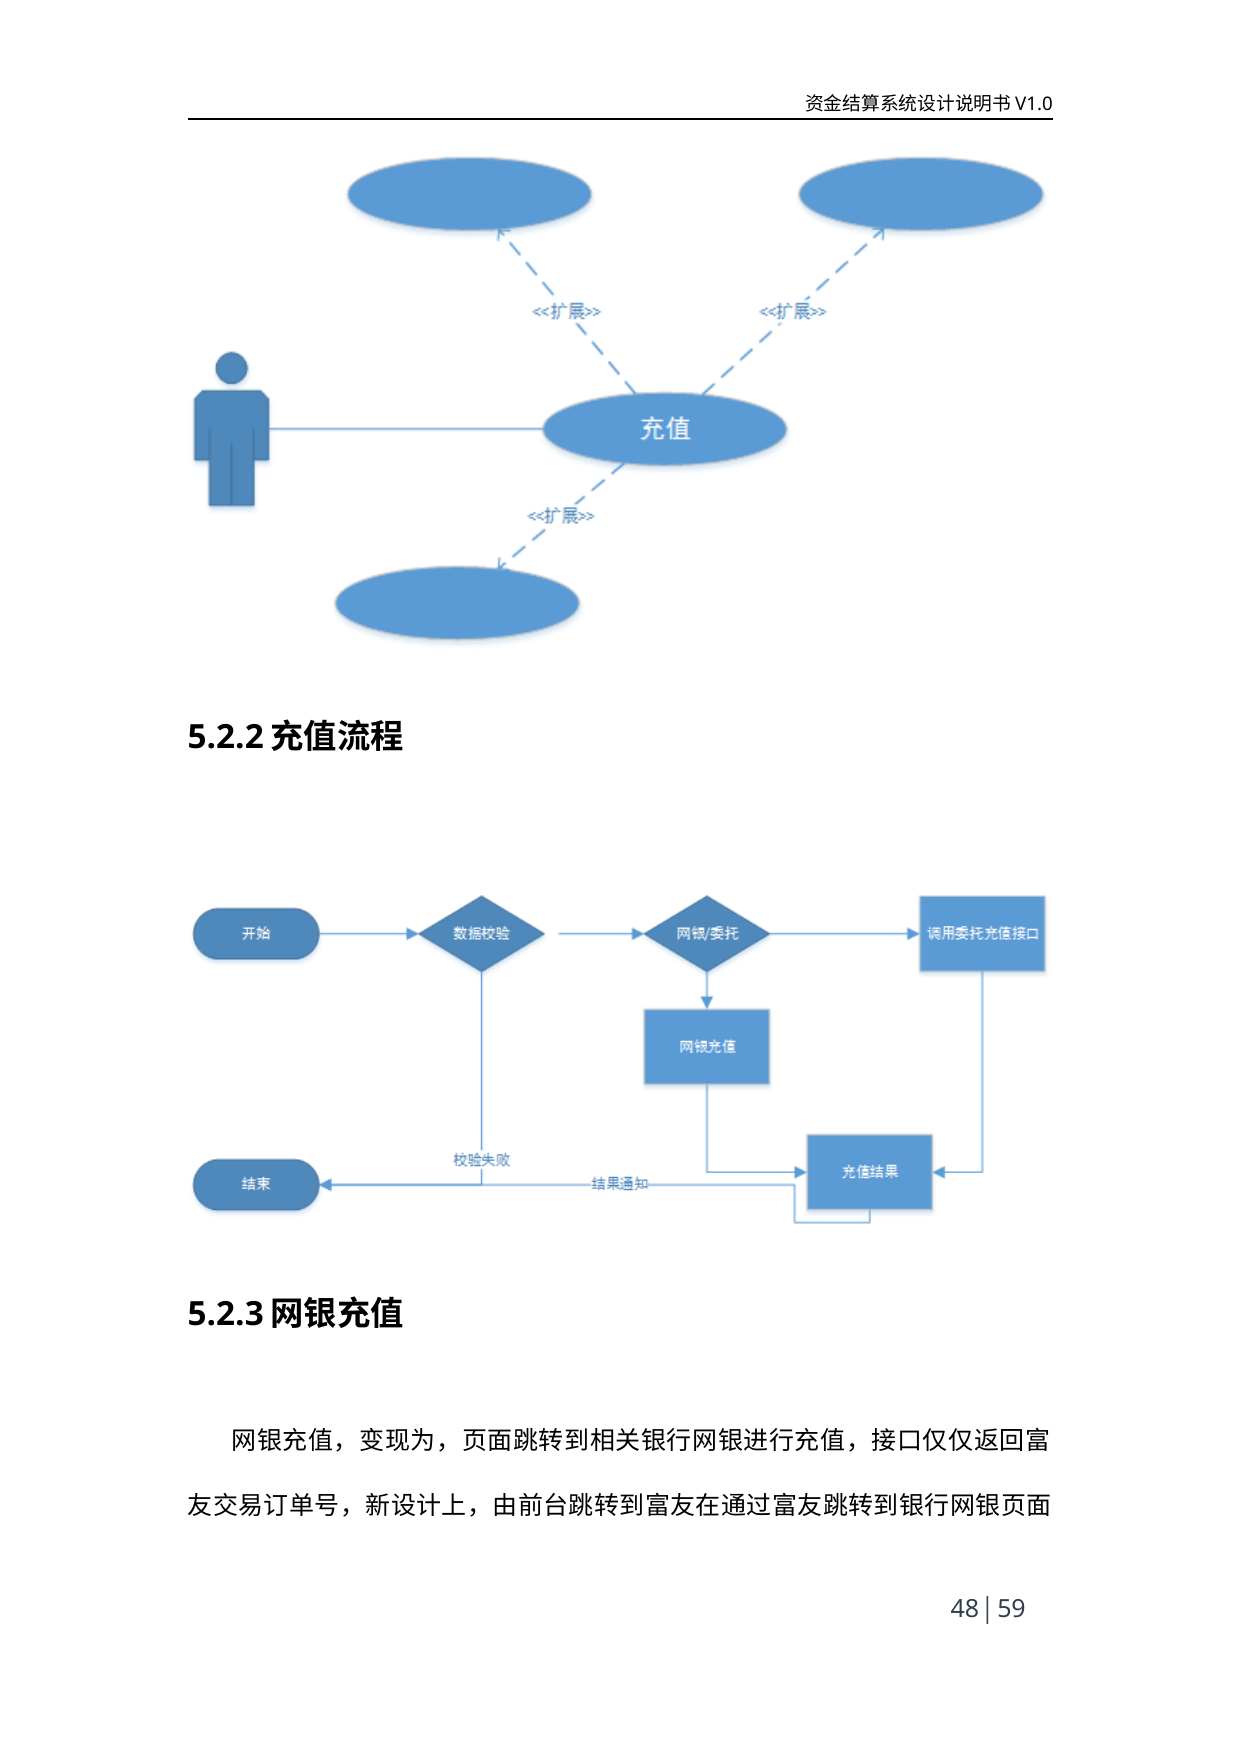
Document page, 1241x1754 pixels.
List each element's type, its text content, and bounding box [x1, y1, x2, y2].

picture [187, 893, 1053, 1237]
text 网银充值，变现为，页面跳转到相关银行网银进行充值，接口仅仅返回富友交易订单号，新设计上，由前台跳转到富友在通过富友跳转到银行网银页面进行充值。流程图如下： [187, 1406, 1053, 1536]
subtitle 5.2.2充值流程 [187, 701, 1053, 766]
subtitle 5.2.3网银充值 [187, 1278, 1053, 1343]
picture [187, 154, 1053, 652]
